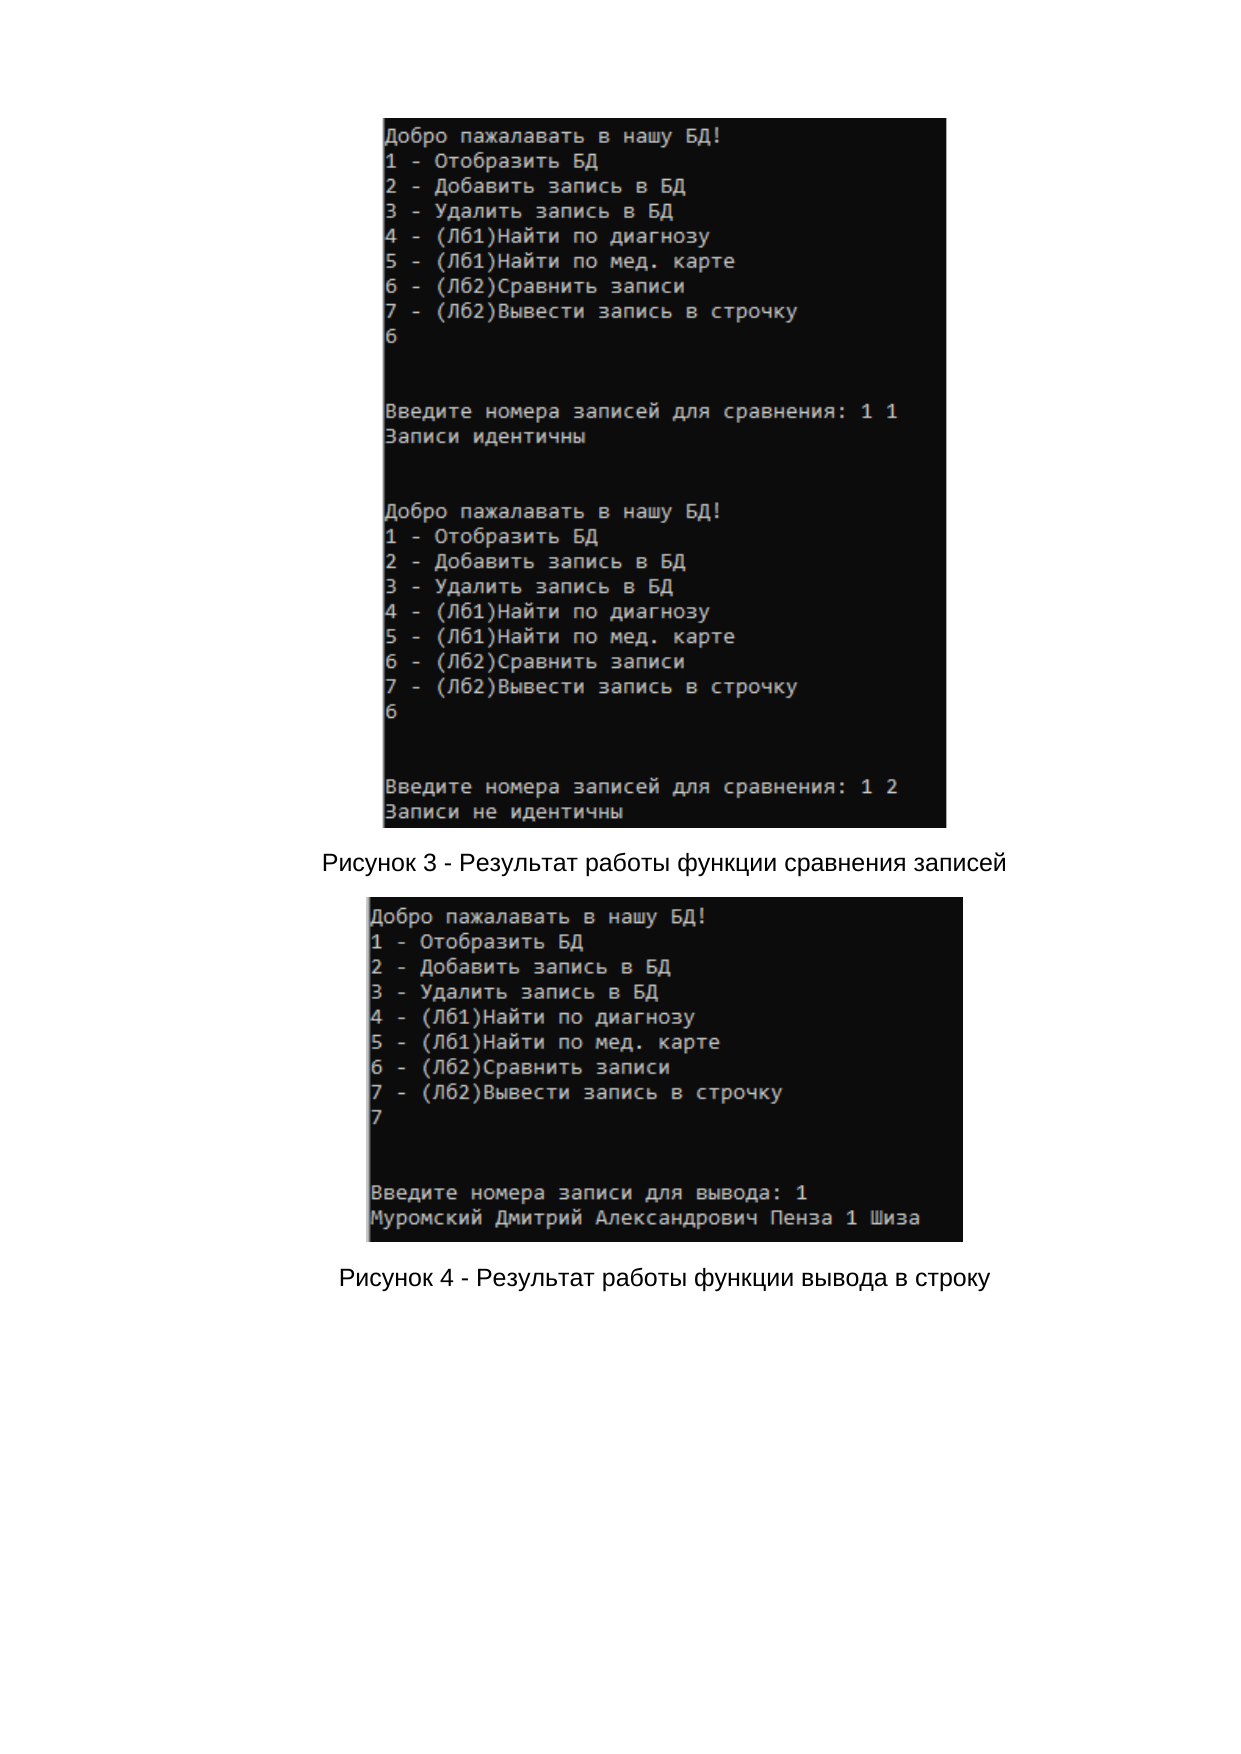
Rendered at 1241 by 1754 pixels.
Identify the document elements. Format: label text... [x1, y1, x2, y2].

picture [366, 897, 963, 1242]
text Рисунок 4 - Результат работы функции вывода в строку [177, 1262, 1152, 1291]
picture [382, 118, 947, 828]
text Рисунок 3 - Результат работы функции сравнения записей [177, 848, 1152, 877]
